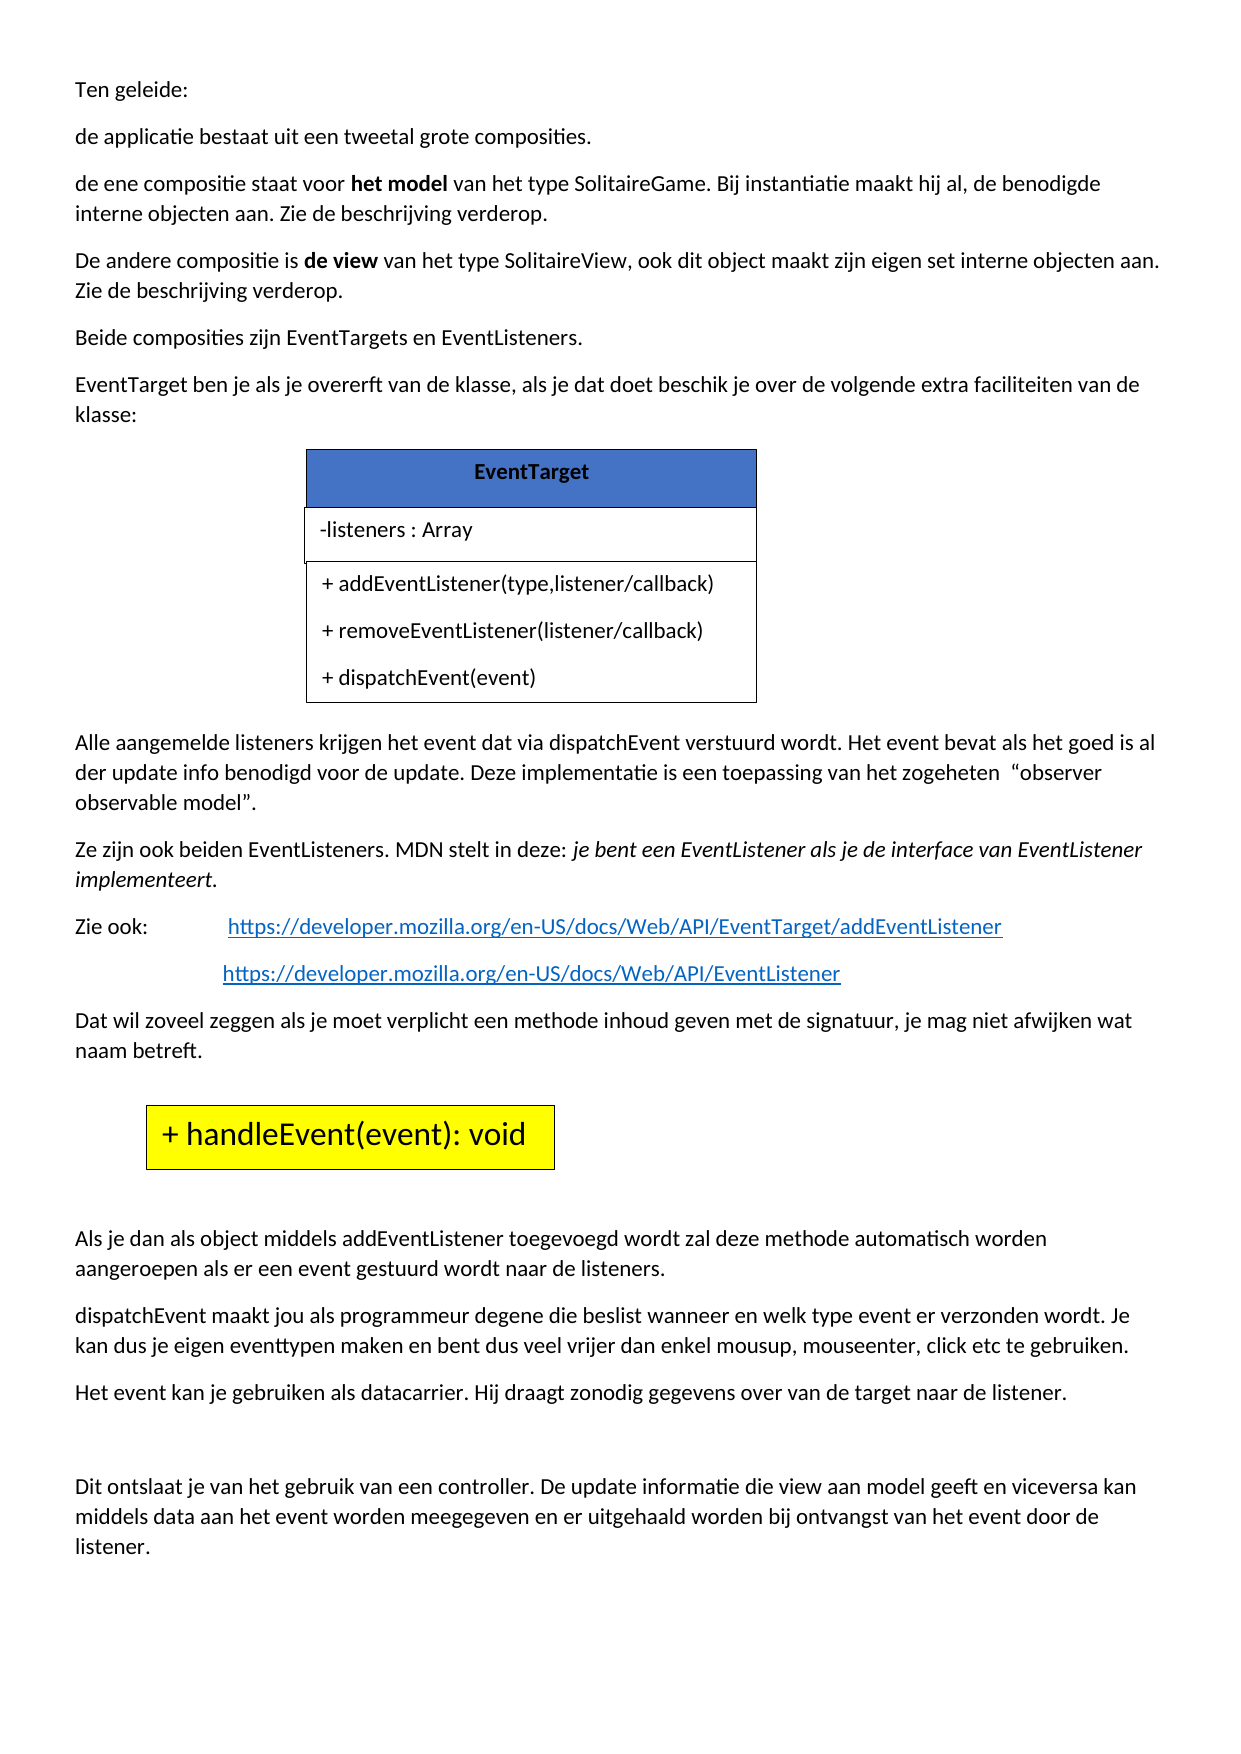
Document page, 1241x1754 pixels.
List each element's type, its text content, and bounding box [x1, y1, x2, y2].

text dispatchEvent maakt jou als programmeur degene die beslist wanneer en welk type event er verzonden wordt. Je kan dus je eigen eventtypen maken en bent dus veel vrijer dan enkel mousup, mouseenter, click etc te gebruiken. [75, 1301, 1165, 1359]
text Dit ontslaat je van het gebruik van een controller. De update informatie die view aan model geeft en viceversa kan middels data aan het event worden meegegeven en er uitgehaald worden bij ontvangst van het event door de listener. [75, 1472, 1165, 1560]
text Dat wil zoveel zeggen als je moet verplicht een methode inhoud geven met de signatuur, je mag niet afwijken wat naam betreft. [75, 1006, 1165, 1064]
text Het event kan je gebruiken als datacarrier. Hij draagt zonodig gegevens over van de target naar de listener. [75, 1378, 1165, 1406]
text Alle aangemelde listeners krijgen het event dat via dispatchEvent verstuurd wordt. Het event bevat als het goed is al der update info benodigd voor de update. Deze implementatie is een toepassing van het zogeheten “observer observable model”. [75, 728, 1165, 817]
text De andere compositie is de view van het type SolitaireView, ook dit object maakt zijn eigen set interne objecten aan. Zie de beschrijving verderop. [75, 246, 1165, 304]
text de applicatie bestaat uit een tweetal grote composities. [75, 122, 1165, 150]
text https://developer.mozilla.org/en-US/docs/Web/API/EventListener [75, 959, 1165, 987]
text Ten geleide: [75, 75, 1165, 103]
text Ze zijn ook beiden EventListeners. MDN stelt in deze: je bent een EventListener als je de interface van EventListener implementeert. [75, 835, 1165, 894]
text Zie ook: https://developer.mozilla.org/en-US/docs/Web/API/EventTarget/addEventListener [75, 912, 1165, 941]
text Beide composities zijn EventTargets en EventListeners. [75, 323, 1165, 351]
text EventTarget ben je als je overerft van de klasse, als je dat doet beschik je over de volgende extra faciliteiten van de klasse: [75, 370, 1165, 428]
text Als je dan als object middels addEventListener toegevoegd wordt zal deze methode automatisch worden aangeroepen als er een event gestuurd wordt naar de listeners. [75, 1224, 1165, 1282]
text de ene compositie staat voor het model van het type SolitaireGame. Bij instantiatie maakt hij al, de benodigde interne objecten aan. Zie de beschrijving verderop. [75, 169, 1165, 227]
